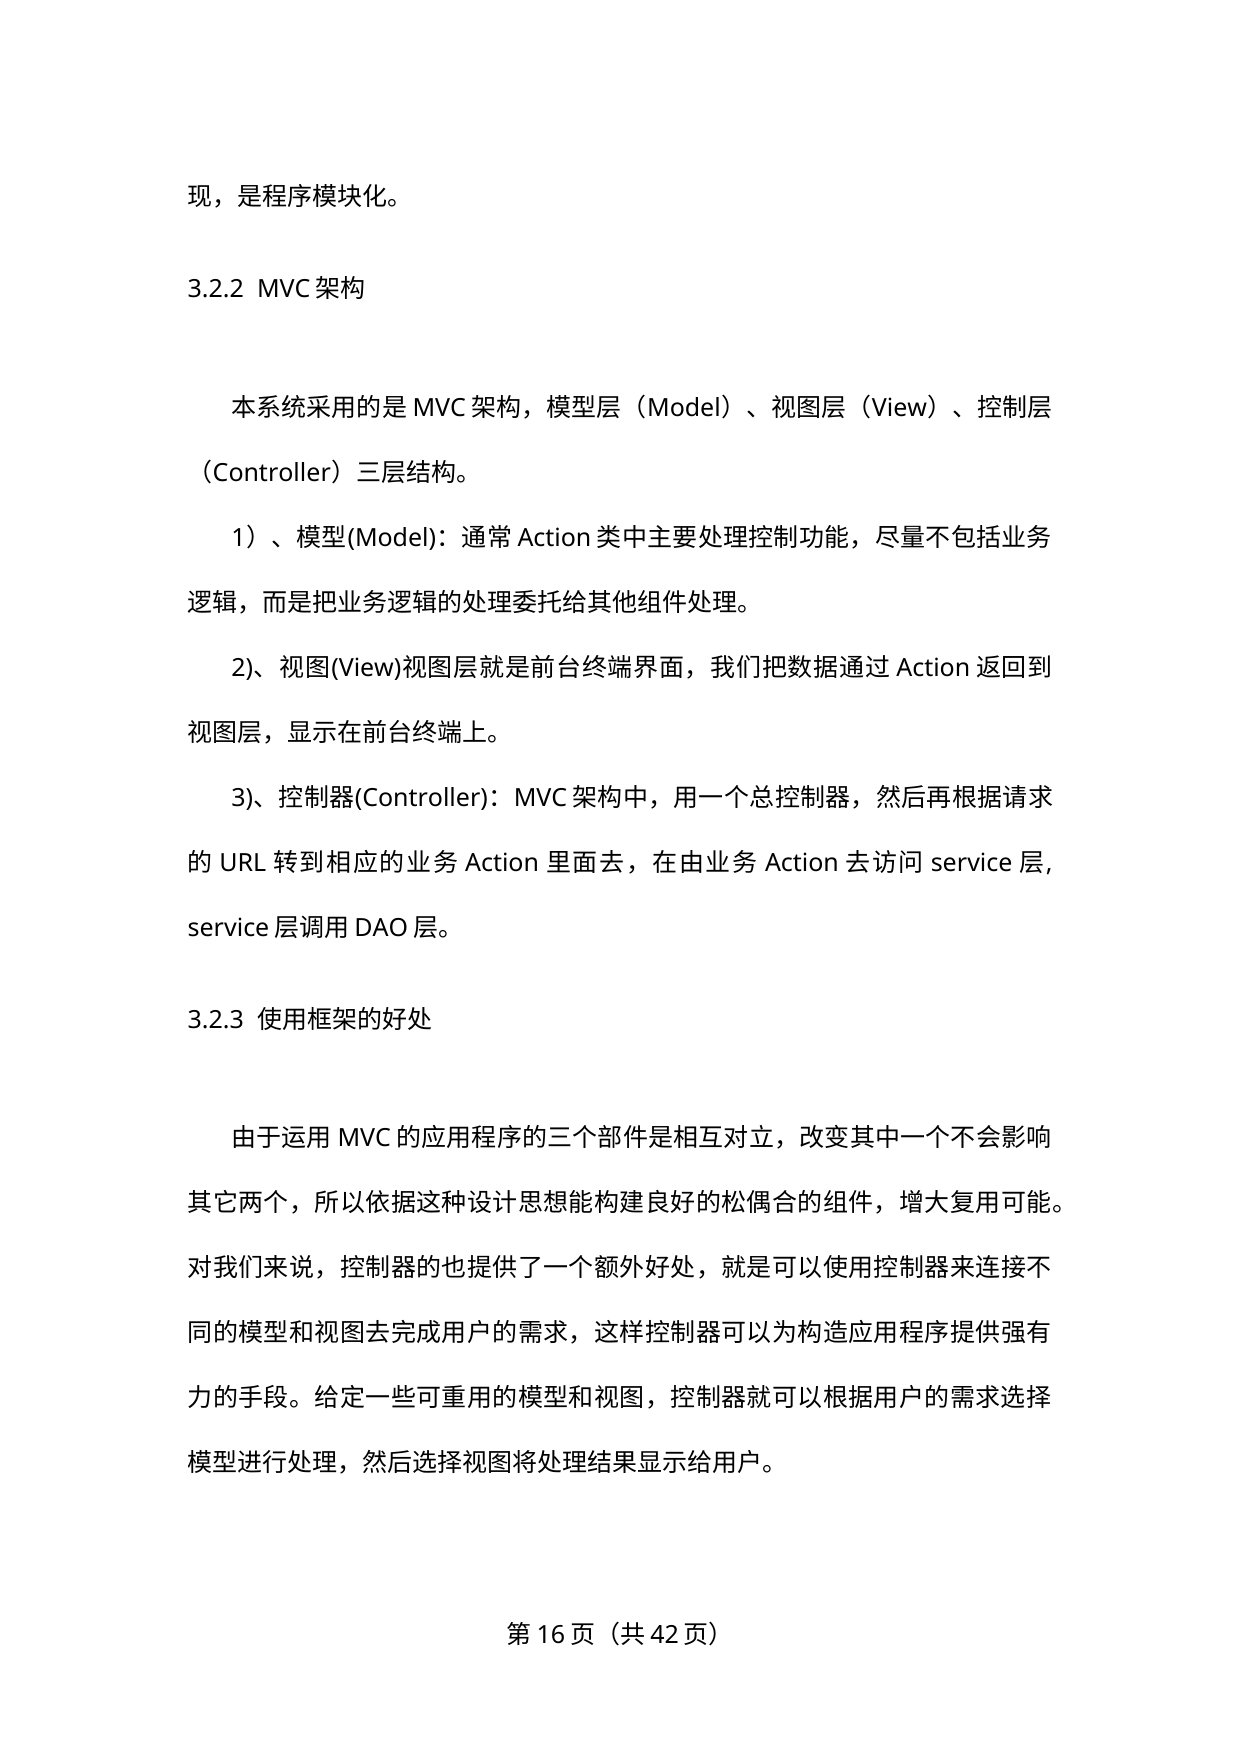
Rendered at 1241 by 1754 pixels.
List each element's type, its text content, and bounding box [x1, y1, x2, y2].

text 由于运用MVC的应用程序的三个部件是相互对立，改变其中一个不会影响其它两个，所以依据这种设计思想能构建良好的松偶合的组件，增大复用可能。对我们来说，控制器的也提供了一个额外好处，就是可以使用控制器来连接不同的模型和视图去完成用户的需求，这样控制器可以为构造应用程序提供强有力的手段。给定一些可重用的模型和视图，控制器就可以根据用户的需求选择模型进行处理，然后选择视图将处理结果显示给用户。 [187, 1103, 1053, 1493]
text 2)、视图(View)视图层就是前台终端界面，我们把数据通过Action返回到视图层，显示在前台终端上。 [187, 633, 1053, 763]
text 3)、控制器(Controller)：MVC架构中，用一个总控制器，然后再根据请求的URL转到相应的业务Action里面去，在由业务Action去访问service层, service层调用DAO层。 [187, 763, 1053, 958]
subtitle 3.2.2 MVC架构 [187, 254, 1053, 319]
text 本系统采用的是MVC架构，模型层（Model）、视图层（View）、控制层（Controller）三层结构。 [187, 373, 1053, 503]
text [187, 162, 1053, 227]
subtitle 3.2.3 使用框架的好处 [187, 985, 1053, 1050]
text 1）、模型(Model)：通常Action类中主要处理控制功能，尽量不包括业务逻辑，而是把业务逻辑的处理委托给其他组件处理。 [187, 503, 1053, 633]
